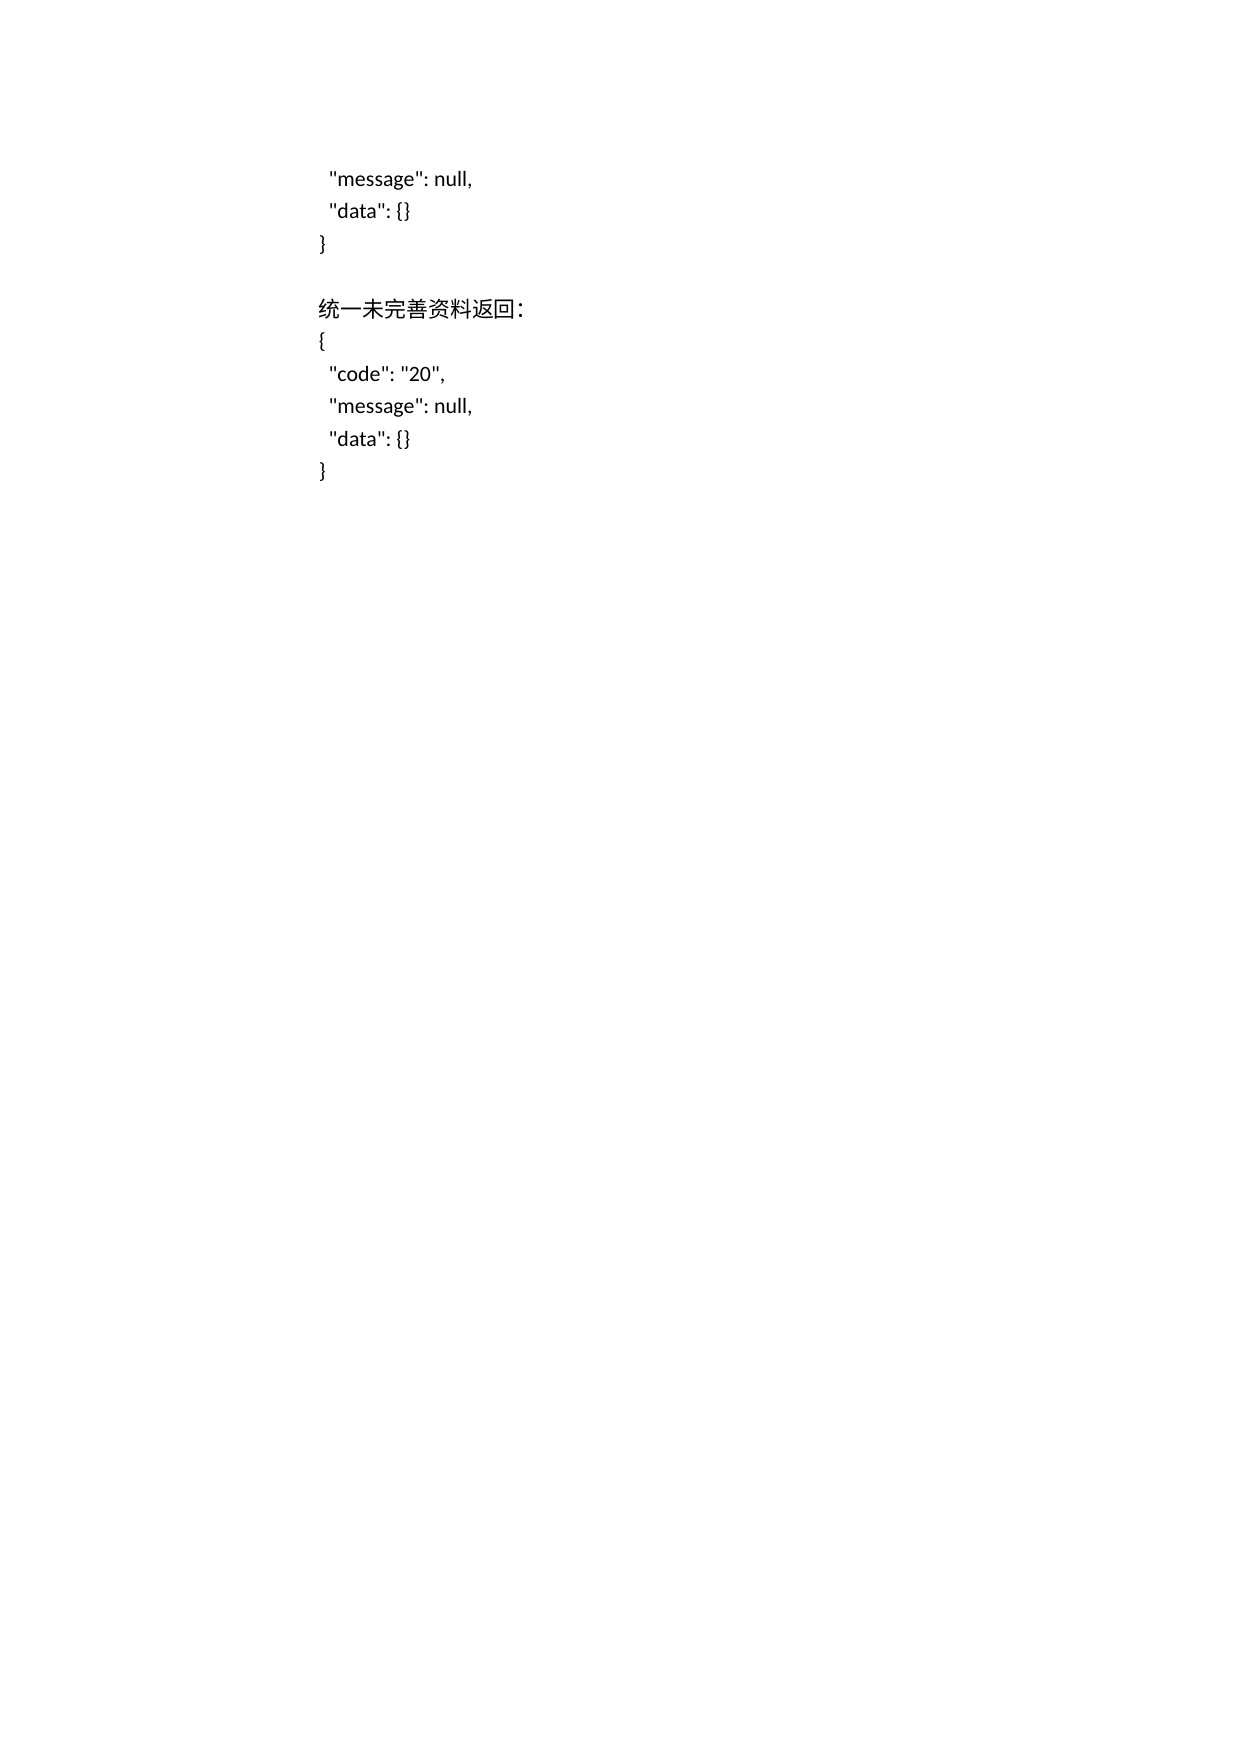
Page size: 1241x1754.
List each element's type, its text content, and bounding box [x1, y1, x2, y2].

text { [319, 324, 1053, 357]
text "code": "20", [319, 357, 1053, 389]
text "data": {} [319, 194, 1053, 227]
text } [319, 454, 1053, 487]
text } [319, 227, 1053, 259]
text "data": {} [319, 422, 1053, 454]
text "message": null, [319, 162, 1053, 194]
text 统一未完善资料返回： [319, 292, 1053, 324]
text "message": null, [319, 389, 1053, 422]
